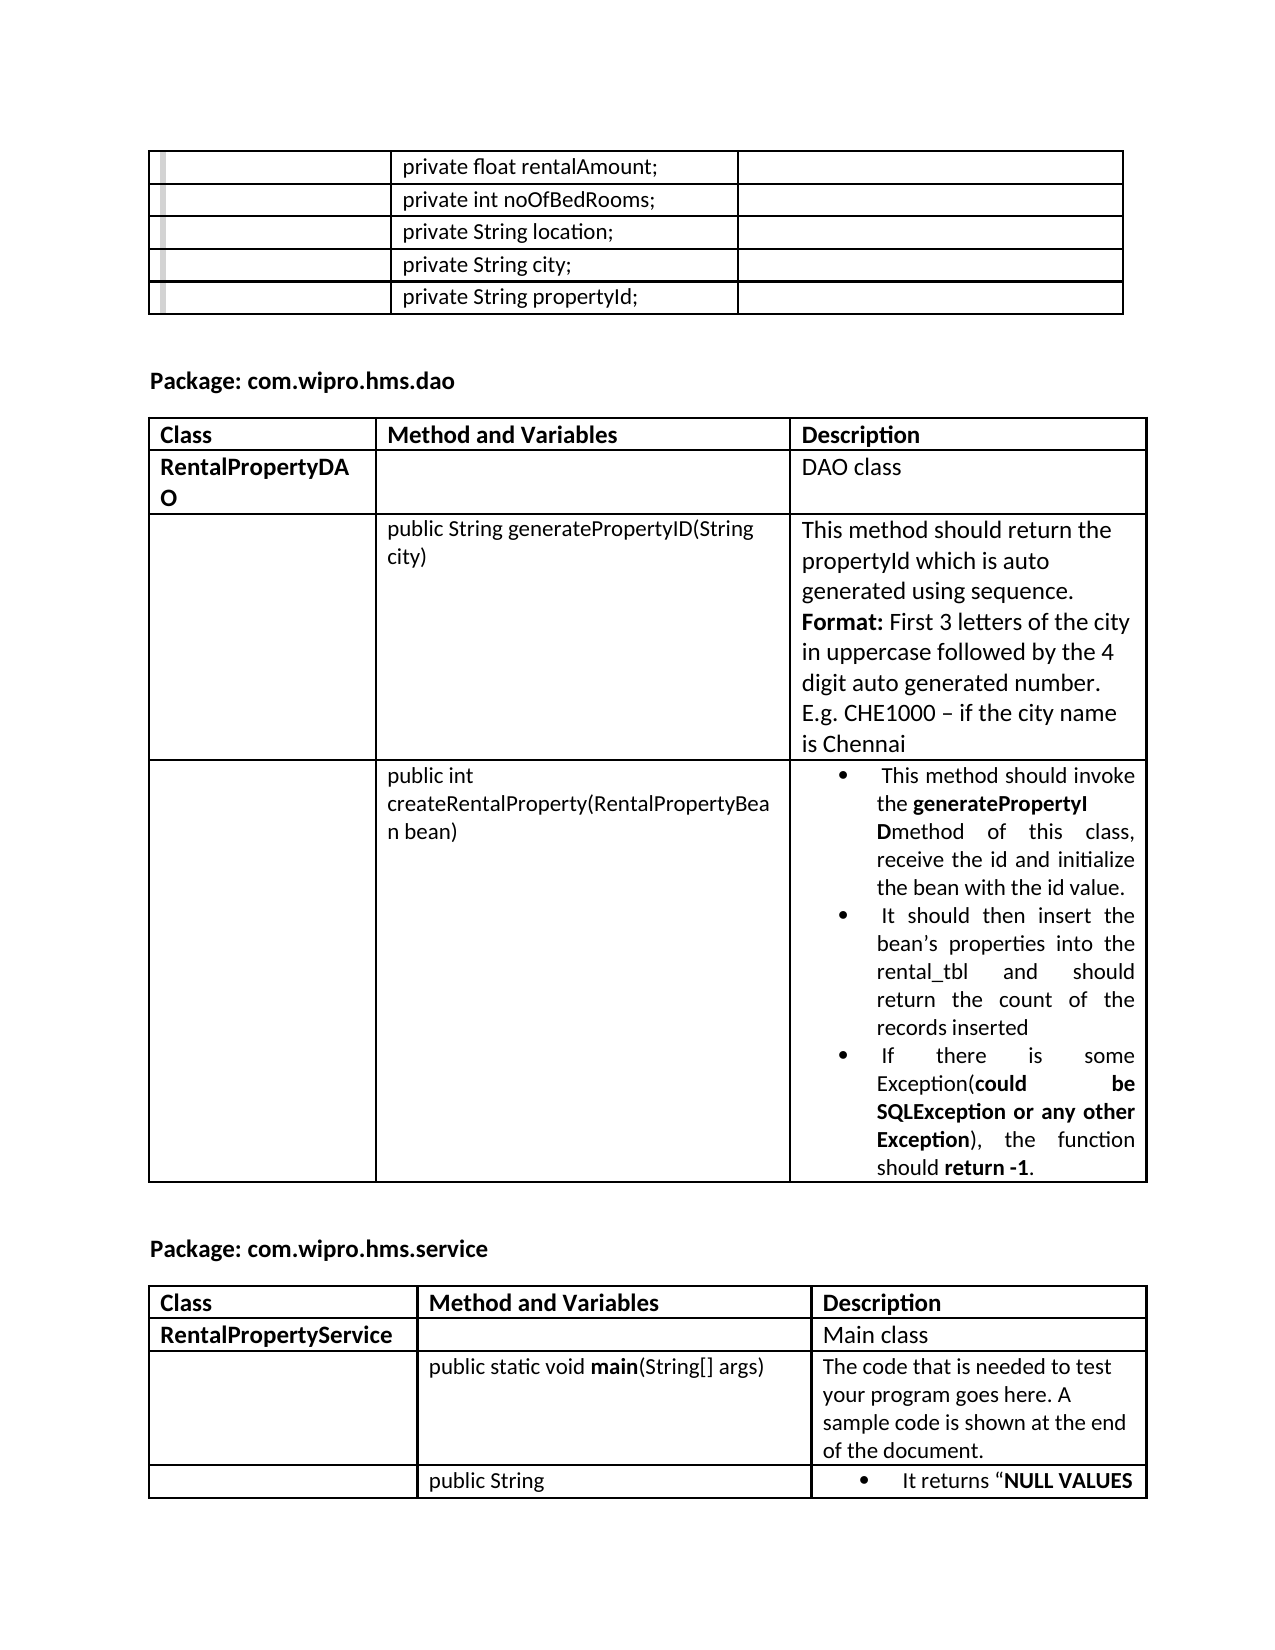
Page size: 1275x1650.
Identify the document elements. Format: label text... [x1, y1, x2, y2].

table_cell public String generatePropertyID(String city) [377, 515, 789, 759]
table_cell [739, 152, 1122, 183]
table_cell [150, 1352, 416, 1464]
table_cell RentalPropertyService [150, 1319, 416, 1350]
table_cell public static void main(String[] args) [419, 1352, 810, 1464]
table_cell [150, 1466, 416, 1497]
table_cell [419, 1466, 810, 1497]
table_header Class [150, 1287, 416, 1317]
table_header Class [150, 419, 375, 449]
table_cell [419, 1319, 810, 1350]
table_header Method and Variables [419, 1287, 810, 1317]
table_cell [377, 451, 789, 512]
table_cell public int createRentalProperty(RentalPropertyBean bean) [377, 761, 789, 1181]
table_cell [166, 217, 390, 248]
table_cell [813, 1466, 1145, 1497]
table_cell This method should return the propertyId which is auto generated using sequence. Format: First 3 letters of the city in uppercase followed by the 4 digit auto generated number. E.g. CHE1000 – if the city name is Chennai [791, 515, 1145, 759]
table_header Method and Variables [377, 419, 789, 449]
table_cell private String city; [392, 250, 737, 280]
table_cell [150, 152, 160, 183]
table_cell private float rentalAmount; [392, 152, 737, 183]
table_cell Main class [813, 1319, 1145, 1350]
table_header Description [813, 1287, 1145, 1317]
table_cell [150, 217, 160, 248]
table_cell  This method should invoke the generatePropertyIDmethod of this class, receive the id and initialize the bean with the id value.  It should then insert the bean’s properties into the rental_tbl and should return the count of the records inserted  If there is some Exception(could be SQLException or any other Exception), the function should return -1. [791, 761, 1145, 1181]
table_cell [150, 761, 375, 1181]
table_cell private String propertyId; [392, 283, 737, 313]
table_cell [150, 283, 160, 313]
table_cell [150, 250, 160, 280]
text Package: com.wipro.hms.service [150, 1233, 1125, 1264]
table_cell [739, 250, 1122, 280]
table_cell [166, 152, 390, 183]
table_cell DAO class [791, 451, 1145, 512]
table_cell private String location; [392, 217, 737, 248]
table_cell [166, 185, 390, 215]
table_cell [166, 283, 390, 313]
table_cell [739, 283, 1122, 313]
table_header Description [791, 419, 1145, 449]
table_cell The code that is needed to test your program goes here. A sample code is shown at the end of the document. [813, 1352, 1145, 1464]
table_cell [166, 250, 390, 280]
table_cell [150, 185, 160, 215]
table_cell private int noOfBedRooms; [392, 185, 737, 215]
table_cell [739, 185, 1122, 215]
table_cell [739, 217, 1122, 248]
table_cell RentalPropertyDAO [150, 451, 375, 512]
text Package: com.wipro.hms.dao [150, 365, 1125, 396]
table_cell [150, 515, 375, 759]
